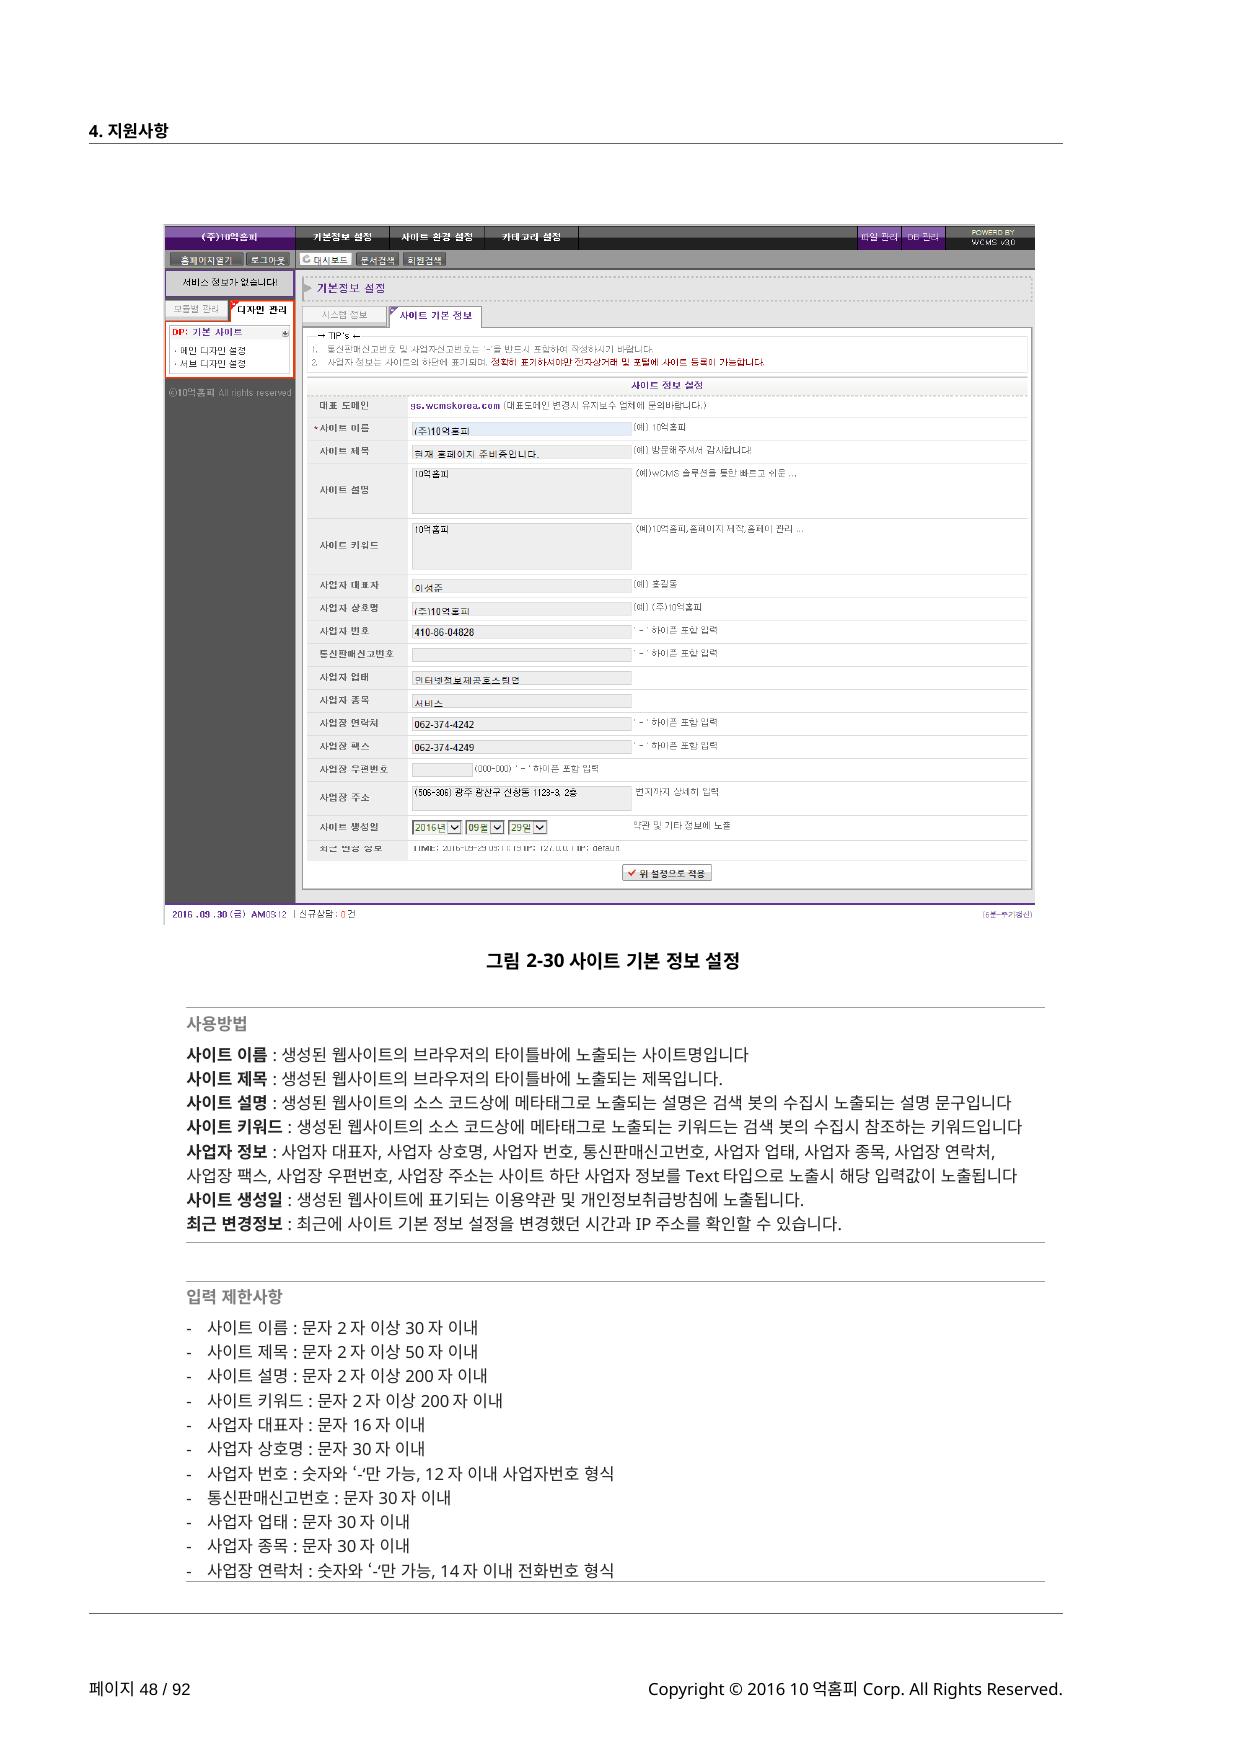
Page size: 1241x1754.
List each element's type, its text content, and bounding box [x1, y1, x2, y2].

title 입력 제한사항 [186, 1282, 1045, 1309]
text 사이트 제목 : 생성된 웹사이트의 브라우저의 타이틀바에 노출되는 제목입니다. [186, 1066, 1045, 1090]
list 사이트 제목 : 문자 2자 이상 50자 이내 [186, 1339, 1045, 1363]
list 사업자 상호명 : 문자 30자 이내 [186, 1436, 1045, 1461]
text 사이트 이름 : 생성된 웹사이트의 브라우저의 타이틀바에 노출되는 사이트명입니다 [186, 1042, 1045, 1066]
text 사이트 키워드 : 생성된 웹사이트의 소스 코드상에 메타태그로 노출되는 키워드는 검색 봇의 수집시 참조하는 키워드입니다 [186, 1114, 1045, 1139]
text 사업자 정보 : 사업자 대표자, 사업자 상호명, 사업자 번호, 통신판매신고번호, 사업자 업태, 사업자 종목, 사업장 연락처, 사업장 팩스, 사업장 우편번호, 사업장 주소는 사이트 하단 사업자 정보를 Text타입으로 노출시 해당 입력값이 노출됩니다 [186, 1139, 1045, 1187]
text 최근 변경정보 : 최근에 사이트 기본 정보 설정을 변경했던 시간과 IP주소를 확인할 수 있습니다. [186, 1211, 1045, 1242]
list 통신판매신고번호 : 문자 30자 이내 [186, 1485, 1045, 1509]
list 사이트 설명 : 문자 2자 이상 200자 이내 [186, 1363, 1045, 1388]
list 사업장 연락처 : 숫자와 ‘-‘만 가능, 14자 이내 전화번호 형식 [186, 1558, 1045, 1581]
list 사이트 이름 : 문자 2자 이상 30자 이내 [186, 1315, 1045, 1339]
title 사용방법 [186, 1008, 1045, 1035]
list 사업자 종목 : 문자 30자 이내 [186, 1533, 1045, 1558]
list 사업자 업태 : 문자 30자 이내 [186, 1509, 1045, 1533]
list 사이트 키워드 : 문자 2자 이상 200자 이내 [186, 1388, 1045, 1412]
list 사업자 번호 : 숫자와 ‘-‘만 가능, 12자 이내 사업자번호 형식 [186, 1461, 1045, 1485]
list 사업자 대표자 : 문자 16자 이내 [186, 1412, 1045, 1436]
text 사이트 생성일 : 생성된 웹사이트에 표기되는 이용약관 및 개인정보취급방침에 노출됩니다. [186, 1187, 1045, 1211]
picture [163, 224, 1038, 925]
text 사이트 설명 : 생성된 웹사이트의 소스 코드상에 메타태그로 노출되는 설명은 검색 봇의 수집시 노출되는 설명 문구입니다 [186, 1090, 1045, 1114]
